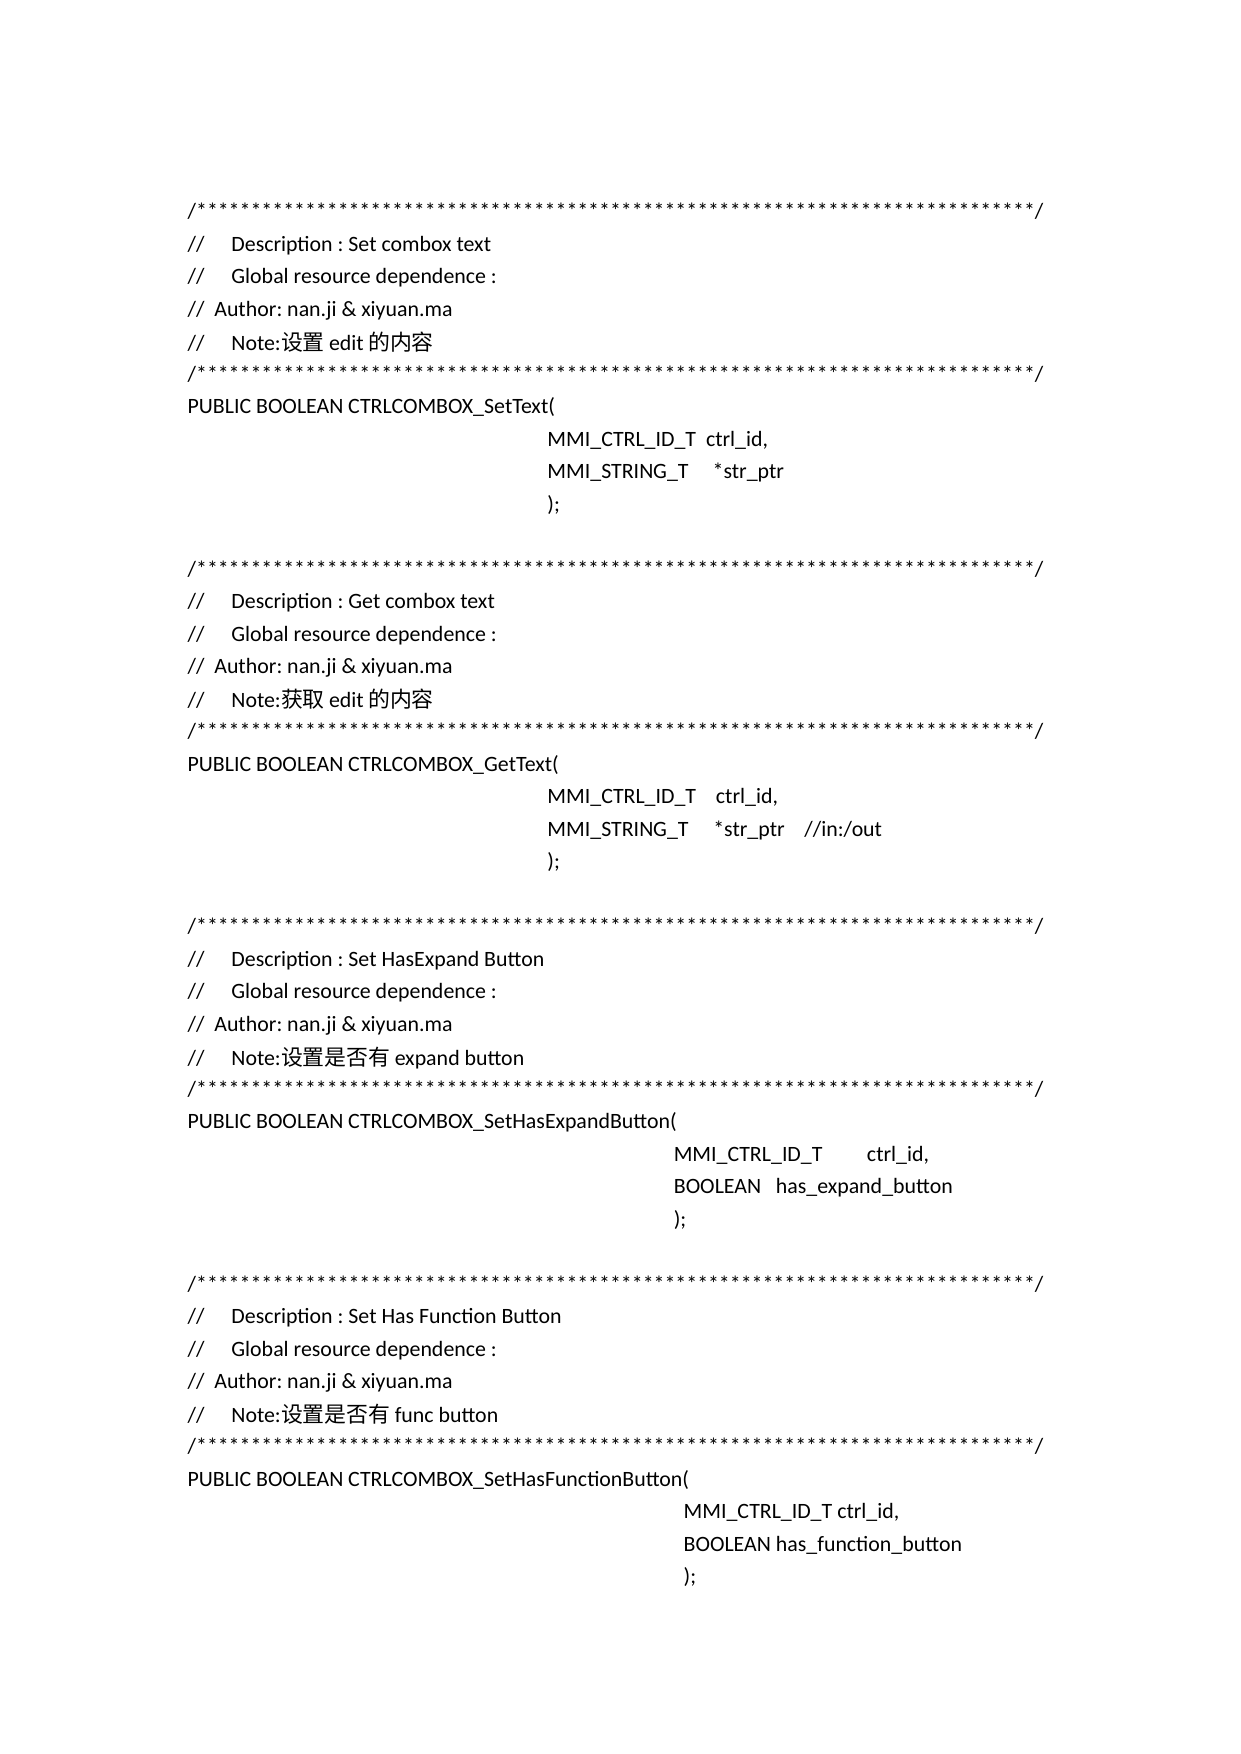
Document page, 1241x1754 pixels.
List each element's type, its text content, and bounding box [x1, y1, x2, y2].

text MMI_CTRL_ID_T ctrl_id, [187, 1494, 1053, 1527]
text // Description : Set Has Function Button [187, 1299, 1053, 1332]
text MMI_STRING_T *str_ptr [187, 454, 1053, 487]
text ); [187, 487, 1053, 519]
text /*****************************************************************************/ [187, 357, 1053, 389]
text // Note:设置edit的内容 [187, 324, 1053, 357]
text ); [187, 1559, 1053, 1592]
text MMI_STRING_T *str_ptr //in:/out [187, 812, 1053, 844]
text /*****************************************************************************/ [187, 714, 1053, 747]
text // Author: nan.ji & xiyuan.ma [187, 1007, 1053, 1039]
text /*****************************************************************************/ [187, 909, 1053, 942]
text // Note:获取edit的内容 [187, 682, 1053, 714]
text // Author: nan.ji & xiyuan.ma [187, 649, 1053, 682]
text // Description : Get combox text [187, 584, 1053, 617]
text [187, 194, 1053, 227]
text // Author: nan.ji & xiyuan.ma [187, 292, 1053, 324]
text BOOLEAN has_expand_button [187, 1169, 1053, 1202]
text MMI_CTRL_ID_T ctrl_id, [187, 779, 1053, 812]
text // Global resource dependence : [187, 974, 1053, 1007]
text // Global resource dependence : [187, 617, 1053, 649]
text /*****************************************************************************/ [187, 1072, 1053, 1104]
text /*****************************************************************************/ [187, 1267, 1053, 1299]
text PUBLIC BOOLEAN CTRLCOMBOX_GetText( [187, 747, 1053, 779]
text MMI_CTRL_ID_T ctrl_id, [187, 422, 1053, 454]
text // Description : Set combox text [187, 227, 1053, 259]
text ); [187, 844, 1053, 877]
text // Author: nan.ji & xiyuan.ma [187, 1364, 1053, 1397]
text PUBLIC BOOLEAN CTRLCOMBOX_SetHasExpandButton( [187, 1104, 1053, 1137]
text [187, 1429, 1053, 1462]
text // Global resource dependence : [187, 1332, 1053, 1364]
text // Global resource dependence : [187, 259, 1053, 292]
text // Description : Set HasExpand Button [187, 942, 1053, 974]
text MMI_CTRL_ID_T ctrl_id, [187, 1137, 1053, 1169]
text // Note:设置是否有func button [187, 1397, 1053, 1429]
text PUBLIC BOOLEAN CTRLCOMBOX_SetText( [187, 389, 1053, 422]
text /*****************************************************************************/ [187, 552, 1053, 584]
text BOOLEAN has_function_button [187, 1527, 1053, 1559]
text ); [187, 1202, 1053, 1234]
text // Note:设置是否有expand button [187, 1039, 1053, 1072]
text PUBLIC BOOLEAN CTRLCOMBOX_SetHasFunctionButton( [187, 1462, 1053, 1494]
